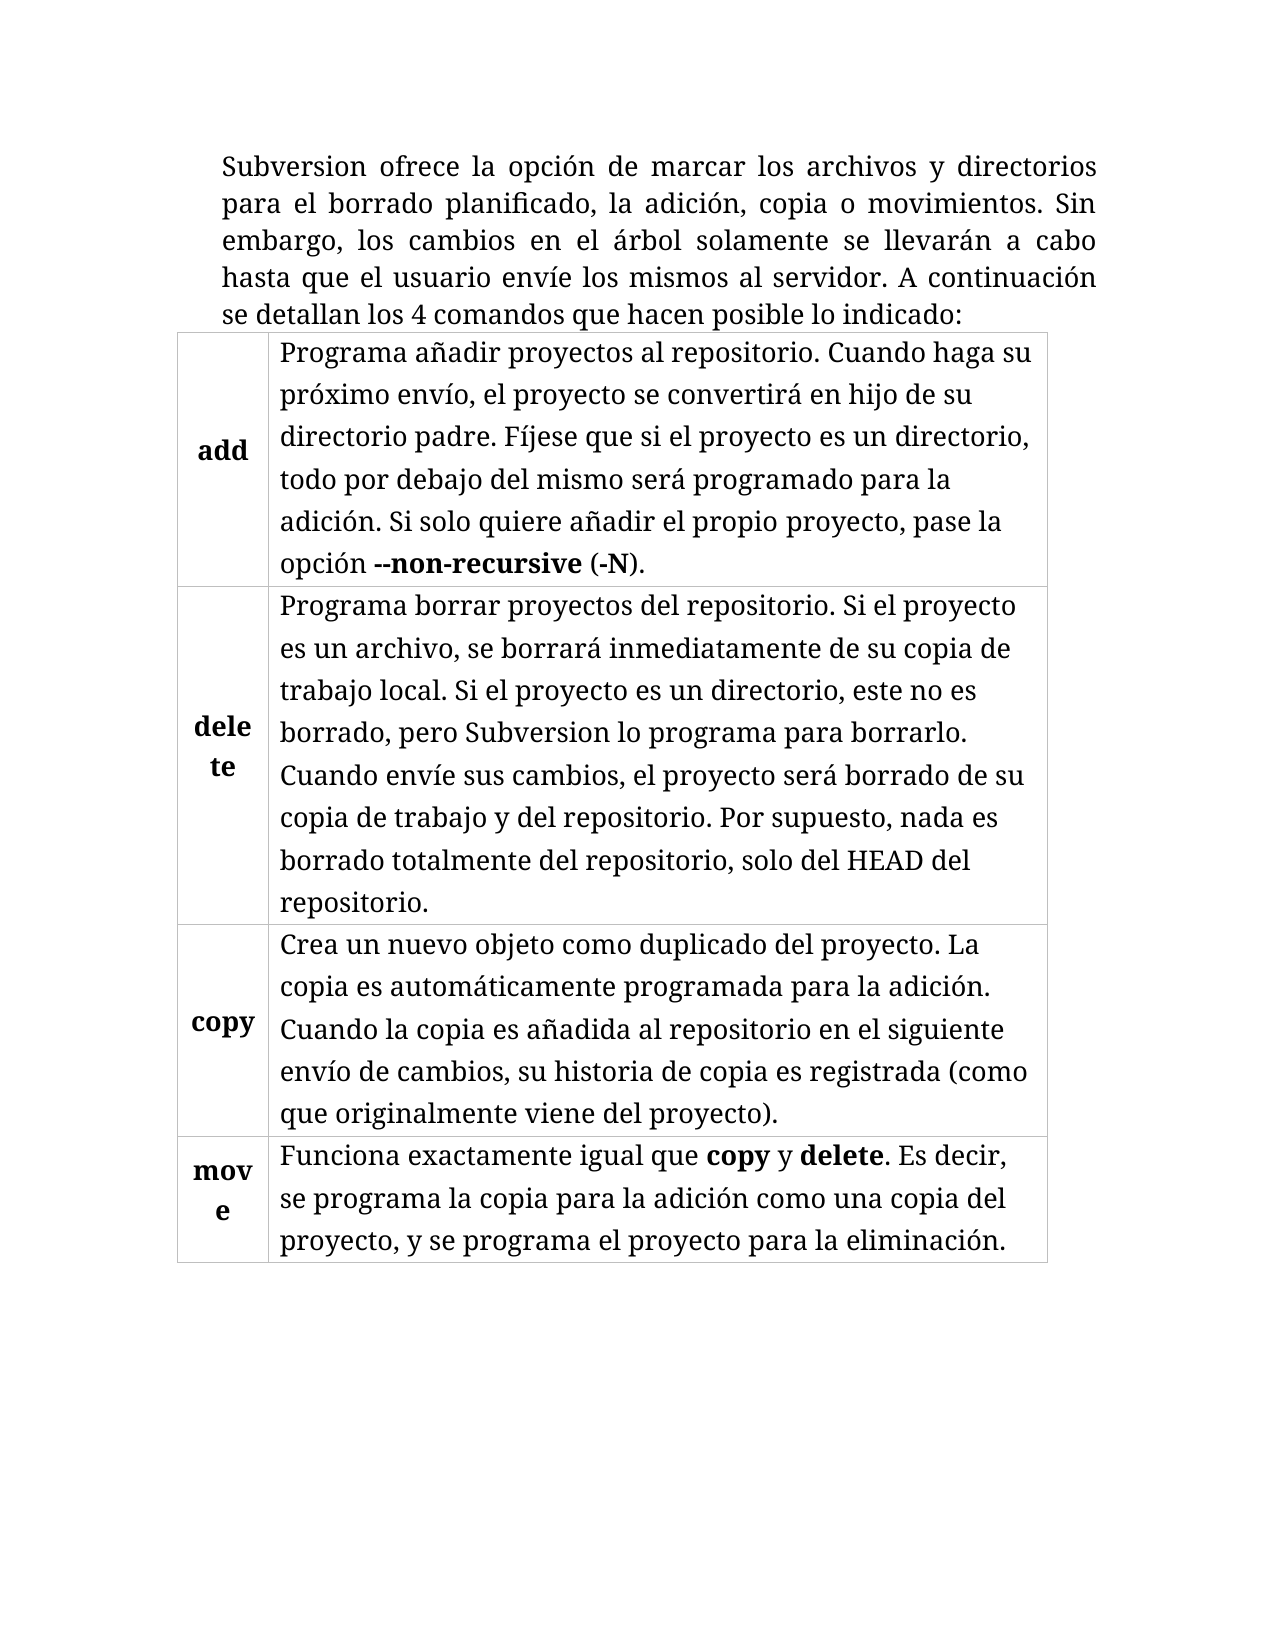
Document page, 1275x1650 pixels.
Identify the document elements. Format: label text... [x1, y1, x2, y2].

table_cell Funciona exactamente igual que copy y delete. Es decir, se programa la copia para la adición como una copia del proyecto, y se programa el proyecto para la eliminación. [269, 1137, 1047, 1262]
table_header add [178, 333, 268, 586]
table_cell Programa borrar proyectos del repositorio. Si el proyecto es un archivo, se borrará inmediatamente de su copia de trabajo local. Si el proyecto es un directorio, este no es borrado, pero Subversion lo programa para borrarlo. Cuando envíe sus cambios, el proyecto será borrado de su copia de trabajo y del repositorio. Por supuesto, nada es borrado totalmente del repositorio, solo del HEAD del repositorio. [269, 587, 1047, 924]
table_cell delete [178, 587, 268, 924]
table_cell move [178, 1137, 268, 1262]
table_header Programa añadir proyectos al repositorio. Cuando haga su próximo envío, el proyecto se convertirá en hijo de su directorio padre. Fíjese que si el proyecto es un directorio, todo por debajo del mismo será programado para la adición. Si solo quiere añadir el propio proyecto, pase la opción --non-recursive (-N). [269, 333, 1047, 586]
list Subversion ofrece la opción de marcar los archivos y directorios para el borrado planificado, la adición, copia o movimientos. Sin embargo, los cambios en el árbol solamente se llevarán a cabo hasta que el usuario envíe los mismos al servidor. A continuación se detallan los 4 comandos que hacen posible lo indicado: [222, 148, 1098, 332]
table_cell Crea un nuevo objeto como duplicado del proyecto. La copia es automáticamente programada para la adición. Cuando la copia es añadida al repositorio en el siguiente envío de cambios, su historia de copia es registrada (como que originalmente viene del proyecto). [269, 925, 1047, 1136]
table_cell copy [178, 925, 268, 1136]
